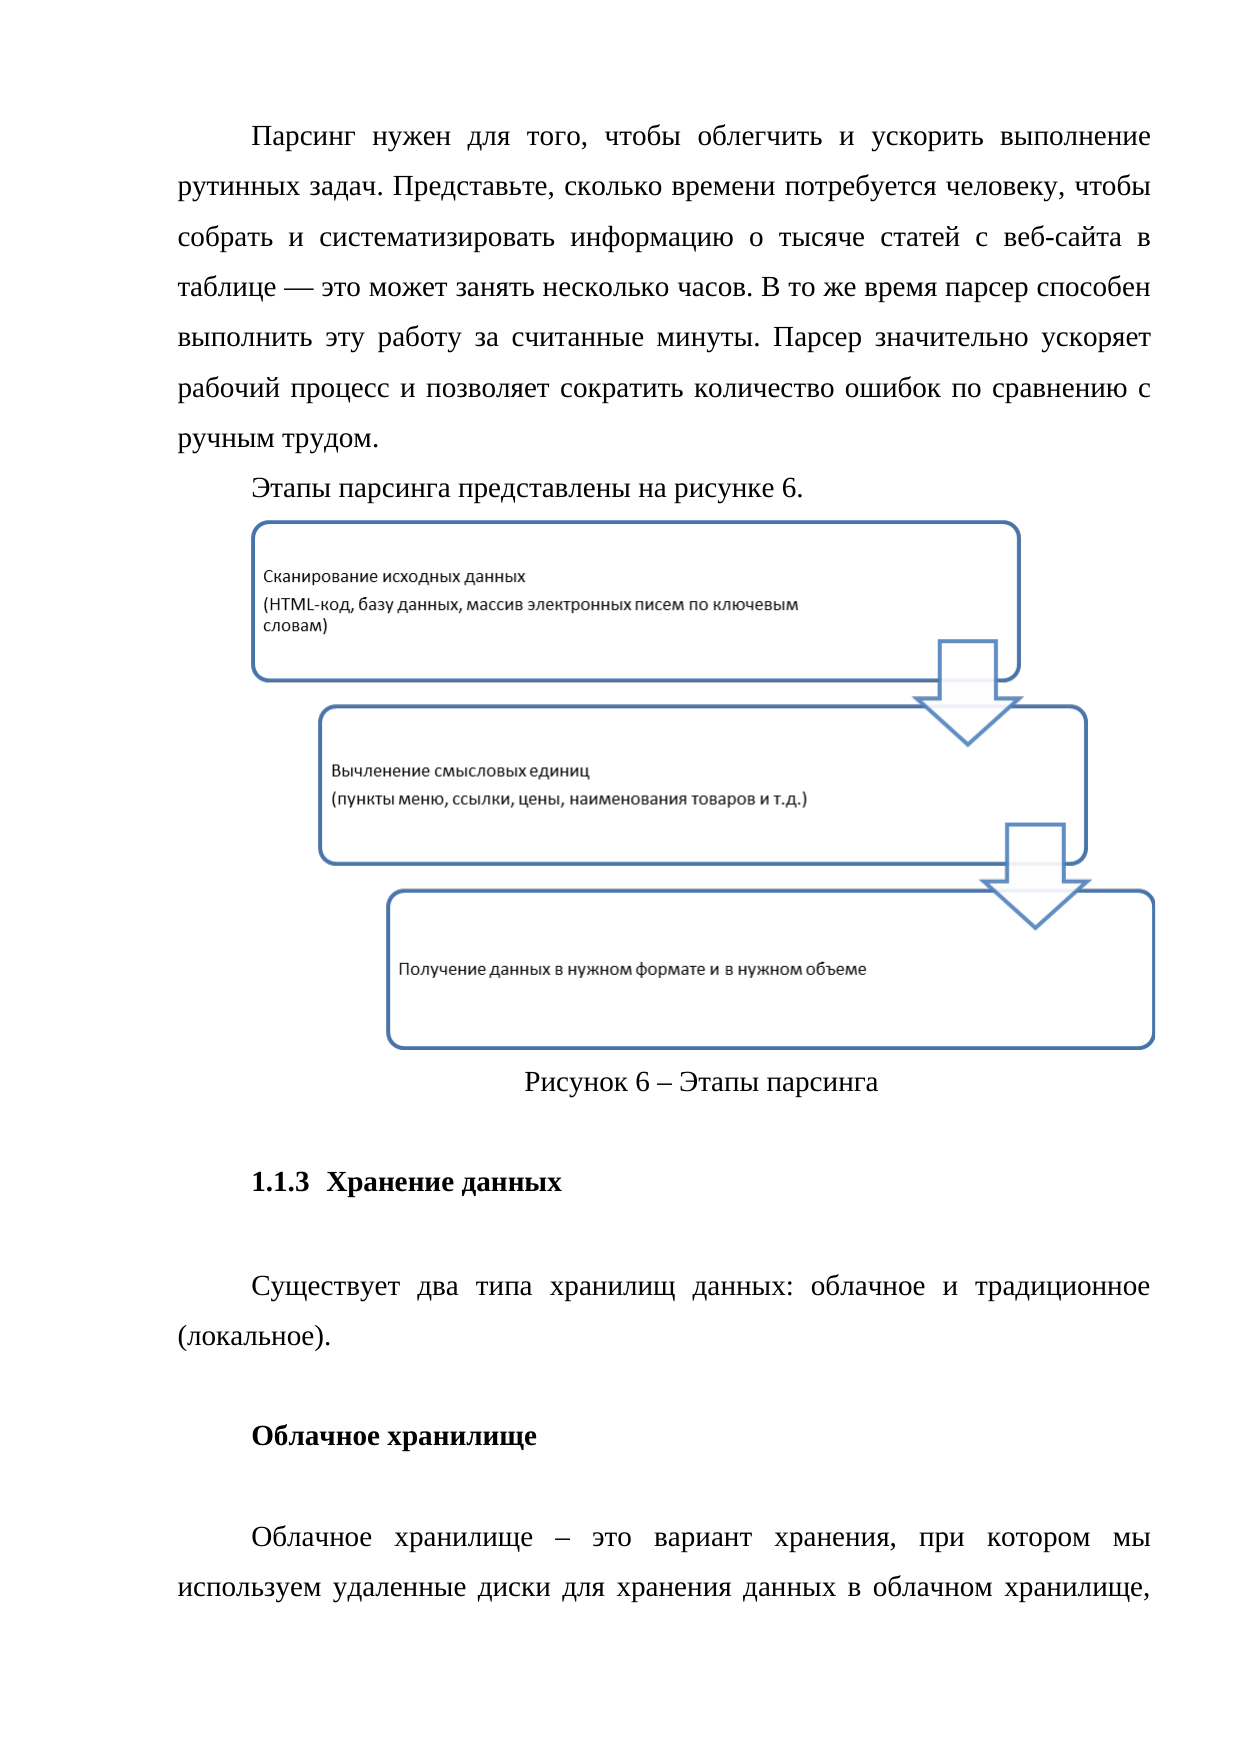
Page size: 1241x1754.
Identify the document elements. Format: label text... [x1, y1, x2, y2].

text Облачное хранилище [177, 1418, 1152, 1452]
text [177, 1519, 1152, 1603]
text Рисунок 6 – Этапы парсинга [177, 1064, 1152, 1097]
picture [251, 520, 1155, 1050]
text Существует два типа хранилищ данных: облачное и традиционное (локальное). [177, 1268, 1152, 1351]
subtitle Хранение данных [251, 1164, 1152, 1198]
text Этапы парсинга представлены на рисунке 6. [177, 470, 1152, 504]
text Парсинг нужен для того, чтобы облегчить и ускорить выполнение рутинных задач. Представьте, сколько времени потребуется человеку, чтобы собрать и систематизировать информацию о тысяче статей с веб-сайта в таблице — это может занять несколько часов. В то же время парсер способен выполнить эту работу за считанные минуты. Парсер значительно ускоряет рабочий процесс и позволяет сократить количество ошибок по сравнению с ручным трудом. [177, 118, 1152, 453]
